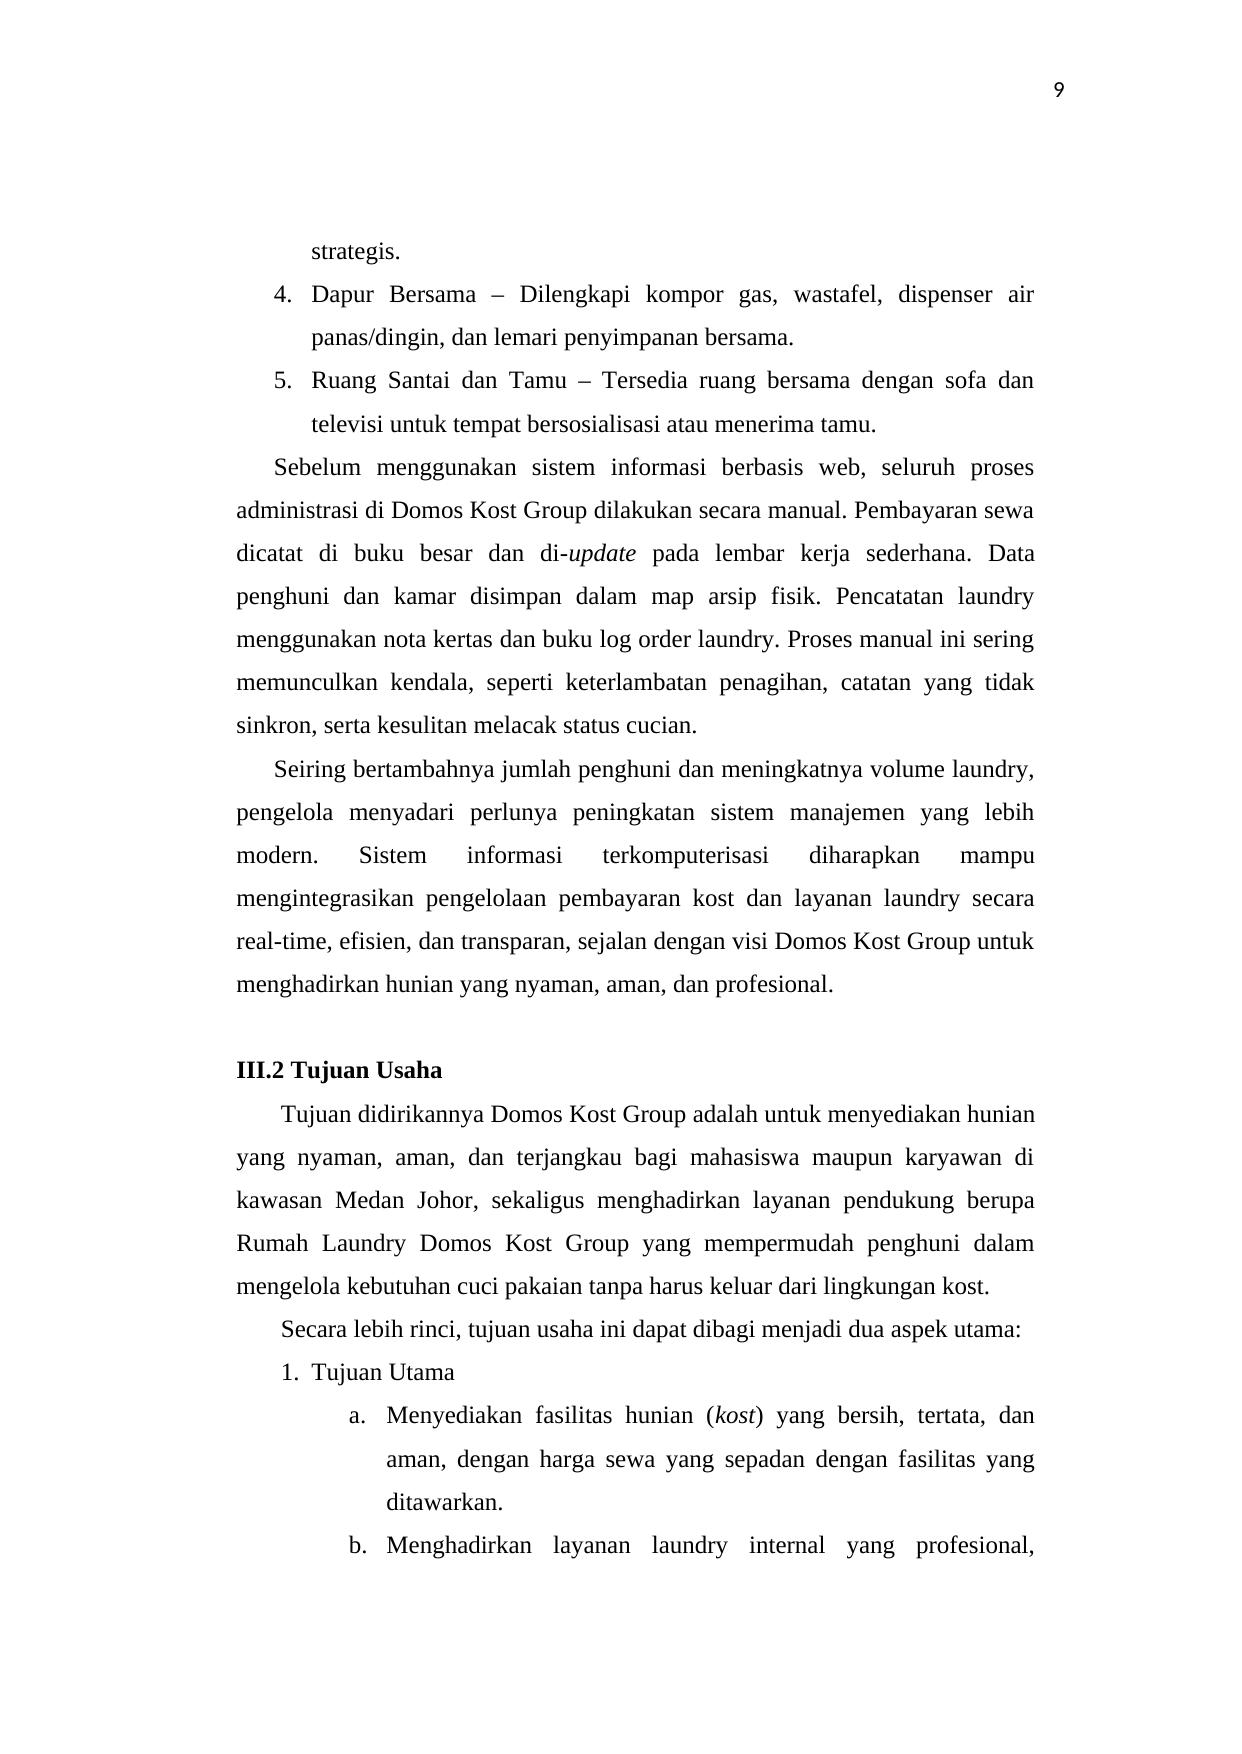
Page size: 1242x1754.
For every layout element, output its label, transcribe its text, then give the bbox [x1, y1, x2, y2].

subtitle Menyediakan fasilitas hunian (kost) yang bersih, tertata, dan aman, dengan harga sewa yang sepadan dengan fasilitas yang ditawarkan. [349, 1401, 1035, 1516]
subtitle Sebelum menggunakan sistem informasi berbasis web, seluruh proses administrasi di Domos Kost Group dilakukan secara manual. Pembayaran sewa dicatat di buku besar dan di-update pada lembar kerja sederhana. Data penghuni dan kamar disimpan dalam map arsip fisik. Pencatatan laundry menggunakan nota kertas dan buku log order laundry. Proses manual ini sering memunculkan kendala, seperti keterlambatan penagihan, catatan yang tidak sinkron, serta kesulitan melacak status cucian. [236, 452, 1035, 739]
subtitle Ruang Santai dan Tamu – Tersedia ruang bersama dengan sofa dan televisi untuk tempat bersosialisasi atau menerima tamu. [274, 366, 1035, 437]
subtitle III.2 Tujuan Usaha [236, 1056, 1035, 1084]
subtitle Tujuan didirikannya Domos Kost Group adalah untuk menyediakan hunian yang nyaman, aman, dan terjangkau bagi mahasiswa maupun karyawan di kawasan Medan Johor, sekaligus menghadirkan layanan pendukung berupa Rumah Laundry Domos Kost Group yang mempermudah penghuni dalam mengelola kebutuhan cuci pakaian tanpa harus keluar dari lingkungan kost. [236, 1099, 1035, 1300]
subtitle Dapur Bersama – Dilengkapi kompor gas, wastafel, dispenser air panas/dingin, dan lemari penyimpanan bersama. [274, 279, 1035, 351]
subtitle Seiring bertambahnya jumlah penghuni dan meningkatnya volume laundry, pengelola menyadari perlunya peningkatan sistem manajemen yang lebih modern. Sistem informasi terkomputerisasi diharapkan mampu mengintegrasikan pengelolaan pembayaran kost dan layanan laundry secara real-time, efisien, dan transparan, sejalan dengan visi Domos Kost Group untuk menghadirkan hunian yang nyaman, aman, dan profesional. [236, 754, 1035, 998]
subtitle Secara lebih rinci, tujuan usaha ini dapat dibagi menjadi dua aspek utama: [236, 1314, 1035, 1343]
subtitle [274, 236, 1035, 265]
subtitle Tujuan Utama [281, 1357, 1035, 1386]
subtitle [349, 1530, 1035, 1559]
